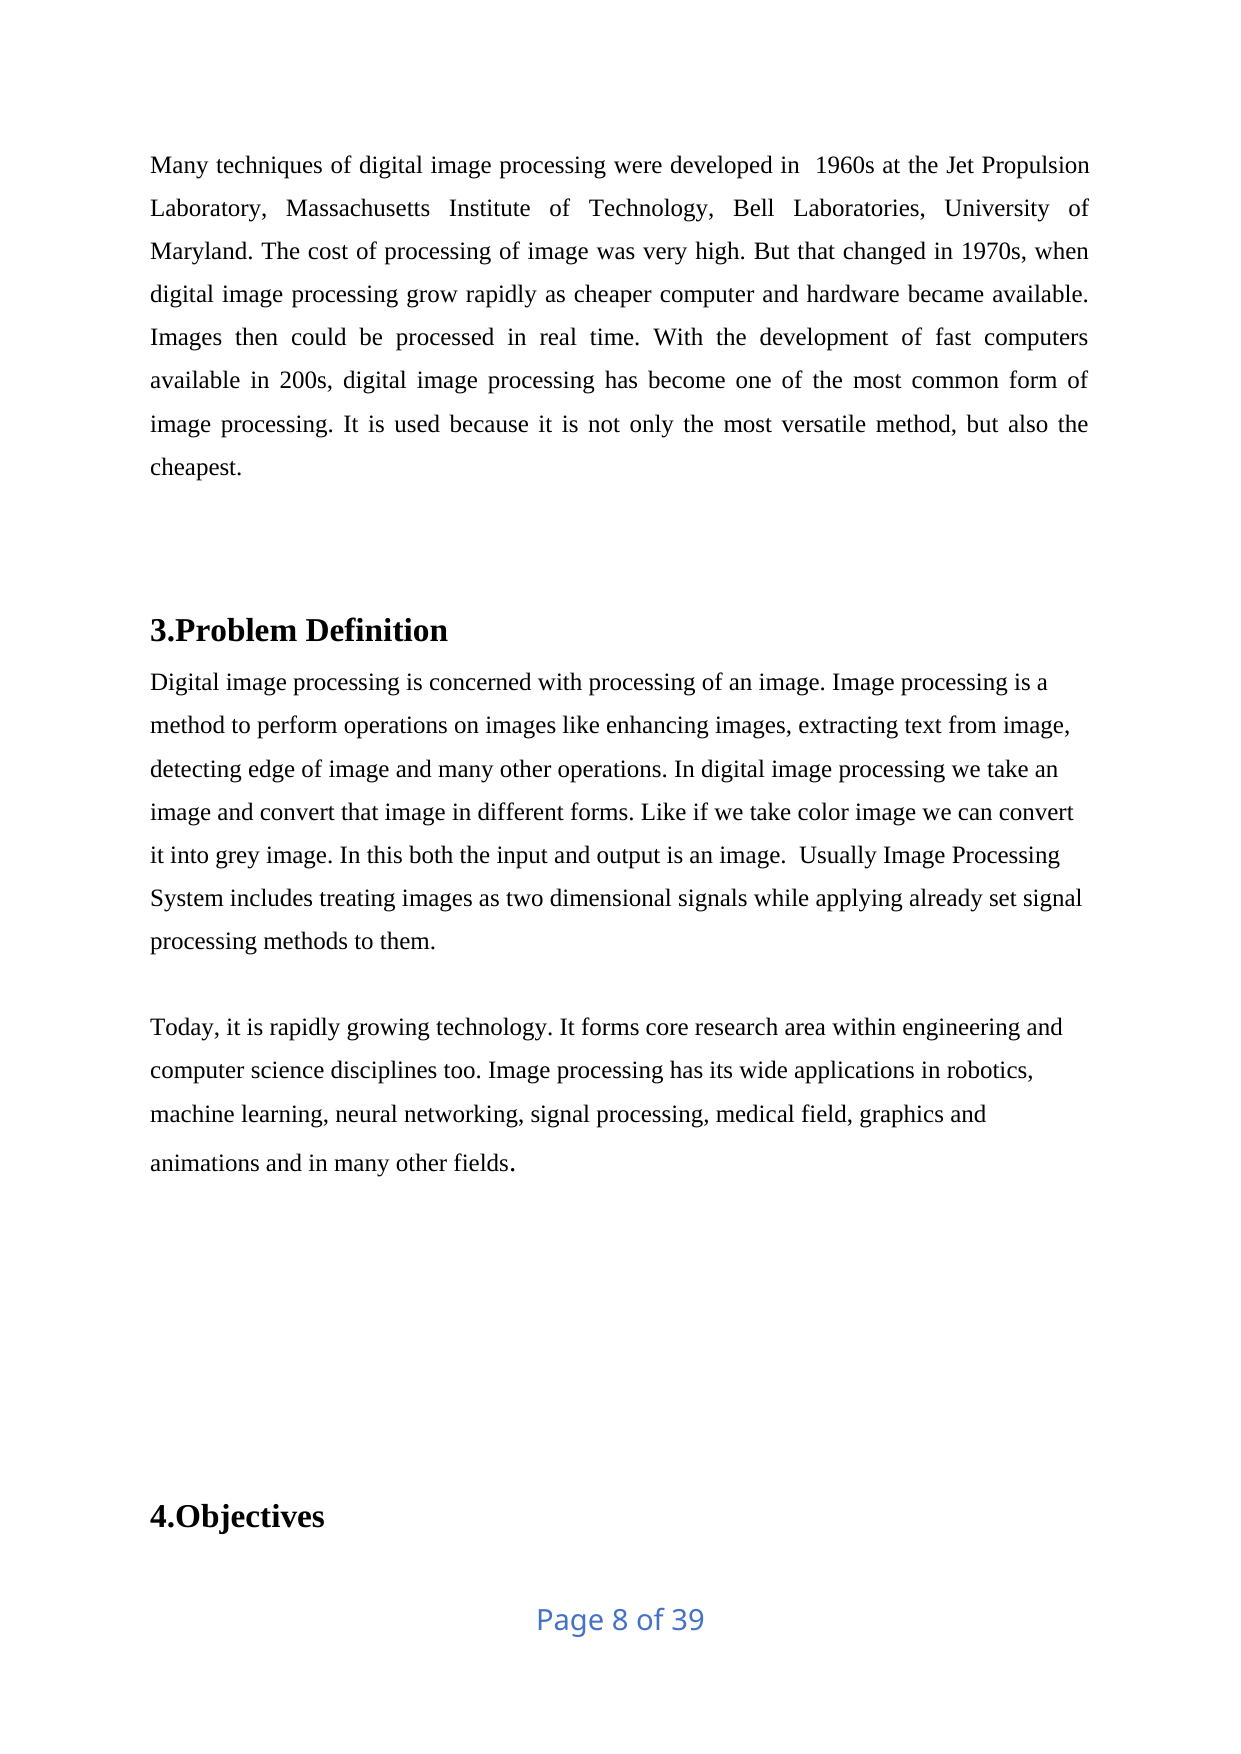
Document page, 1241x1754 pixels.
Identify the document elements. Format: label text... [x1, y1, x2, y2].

text Today, it is rapidly growing technology. It forms core research area within engineering and computer science disciplines too. Image processing has its wide applications in robotics, machine learning, neural networking, signal processing, medical field, graphics and animations and in many other fields. [150, 1012, 1090, 1178]
text 3.Problem Definition [150, 610, 1090, 648]
text 4.Objectives [150, 1496, 1090, 1535]
text Digital image processing is concerned with processing of an image. Image processing is a method to perform operations on images like enhancing images, extracting text from image, detecting edge of image and many other operations. In digital image processing we take an image and convert that image in different forms. Like if we take color image we can convert it into grey image. In this both the input and output is an image. Usually Image Processing System includes treating images as two dimensional signals while applying already set signal processing methods to them. [150, 667, 1090, 955]
text Many techniques of digital image processing were developed in ,1960s at the Jet Propulsion Laboratory, Massachusetts Institute of Technology, Bell Laboratories, University of Maryland. The cost of processing of image was very high. But that changed in 1970s, when digital image processing grow rapidly as cheaper computer and hardware became available. Images then could be processed in real time. With the development of fast computers available in 200s, digital image processing has become one of the most common form of image processing. It is used because it is not only the most versatile method, but also the cheapest. [150, 150, 1090, 481]
